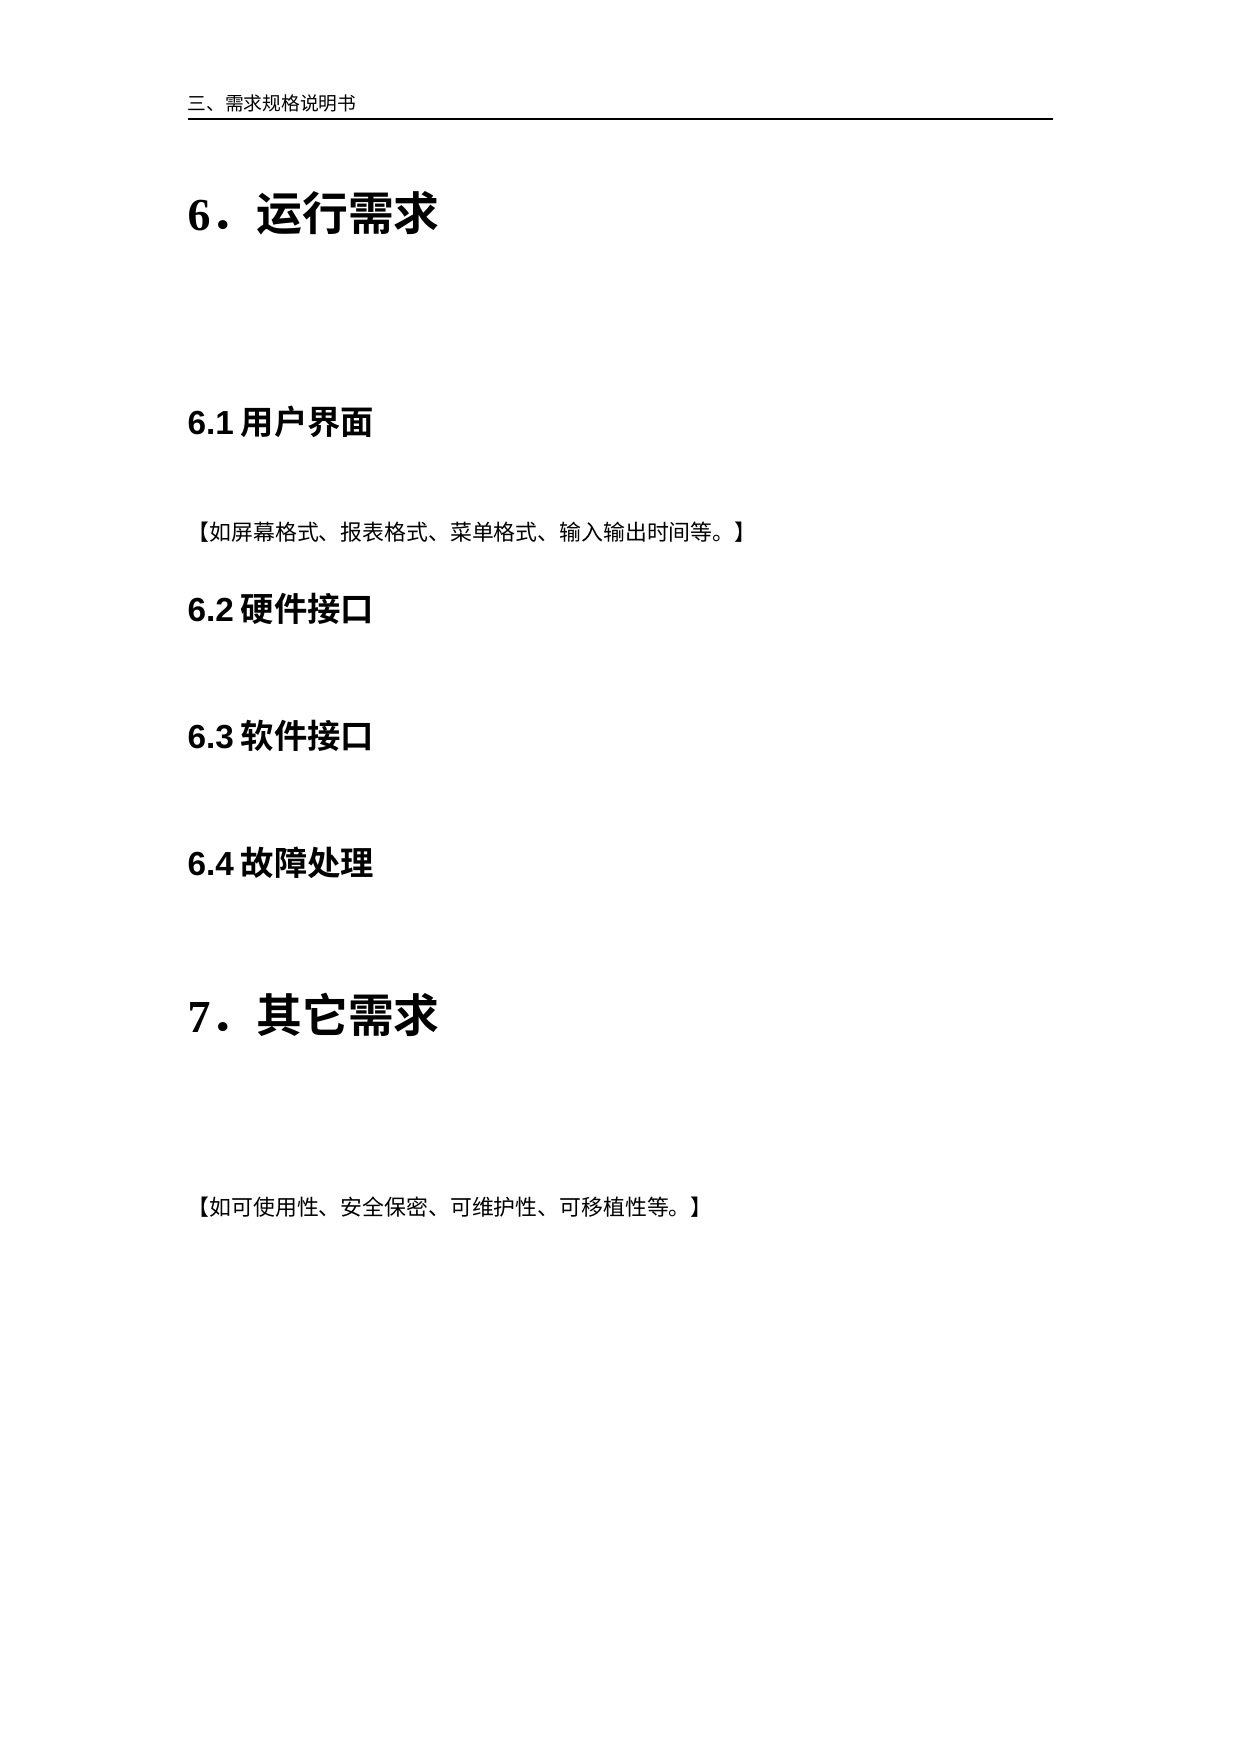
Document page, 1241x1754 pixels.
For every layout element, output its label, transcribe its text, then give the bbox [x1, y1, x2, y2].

text 【如屏幕格式、报表格式、菜单格式、输入输出时间等。】 [187, 514, 1053, 547]
subtitle 6.2硬件接口 [187, 574, 1053, 639]
subtitle 6.4故障处理 [187, 828, 1053, 893]
subtitle 7．其它需求 [187, 964, 1053, 1061]
subtitle 6．运行需求 [187, 162, 1053, 259]
subtitle 6.1用户界面 [187, 387, 1053, 452]
text 【如可使用性、安全保密、可维护性、可移植性等。】 [187, 1189, 1053, 1222]
subtitle 6.3软件接口 [187, 701, 1053, 766]
